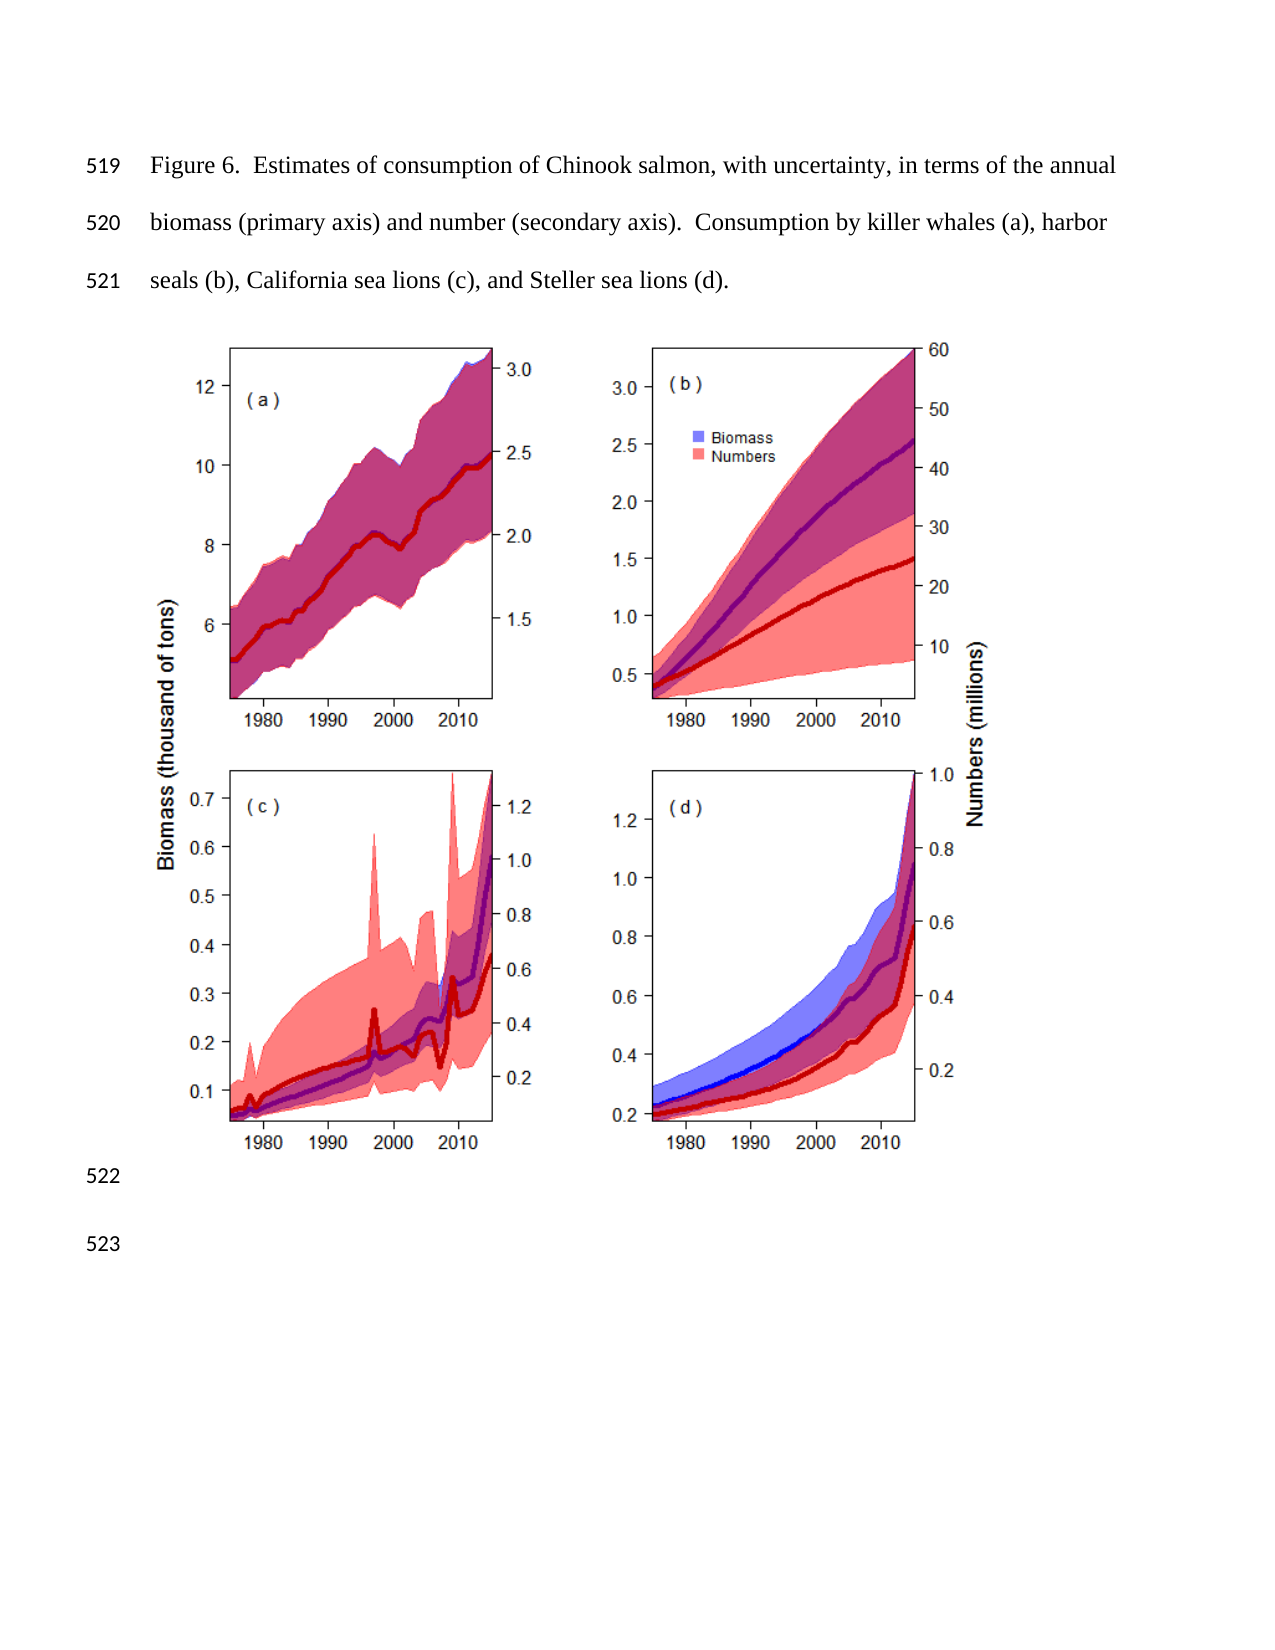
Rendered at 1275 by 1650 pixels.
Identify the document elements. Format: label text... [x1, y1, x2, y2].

picture [150, 339, 995, 1184]
